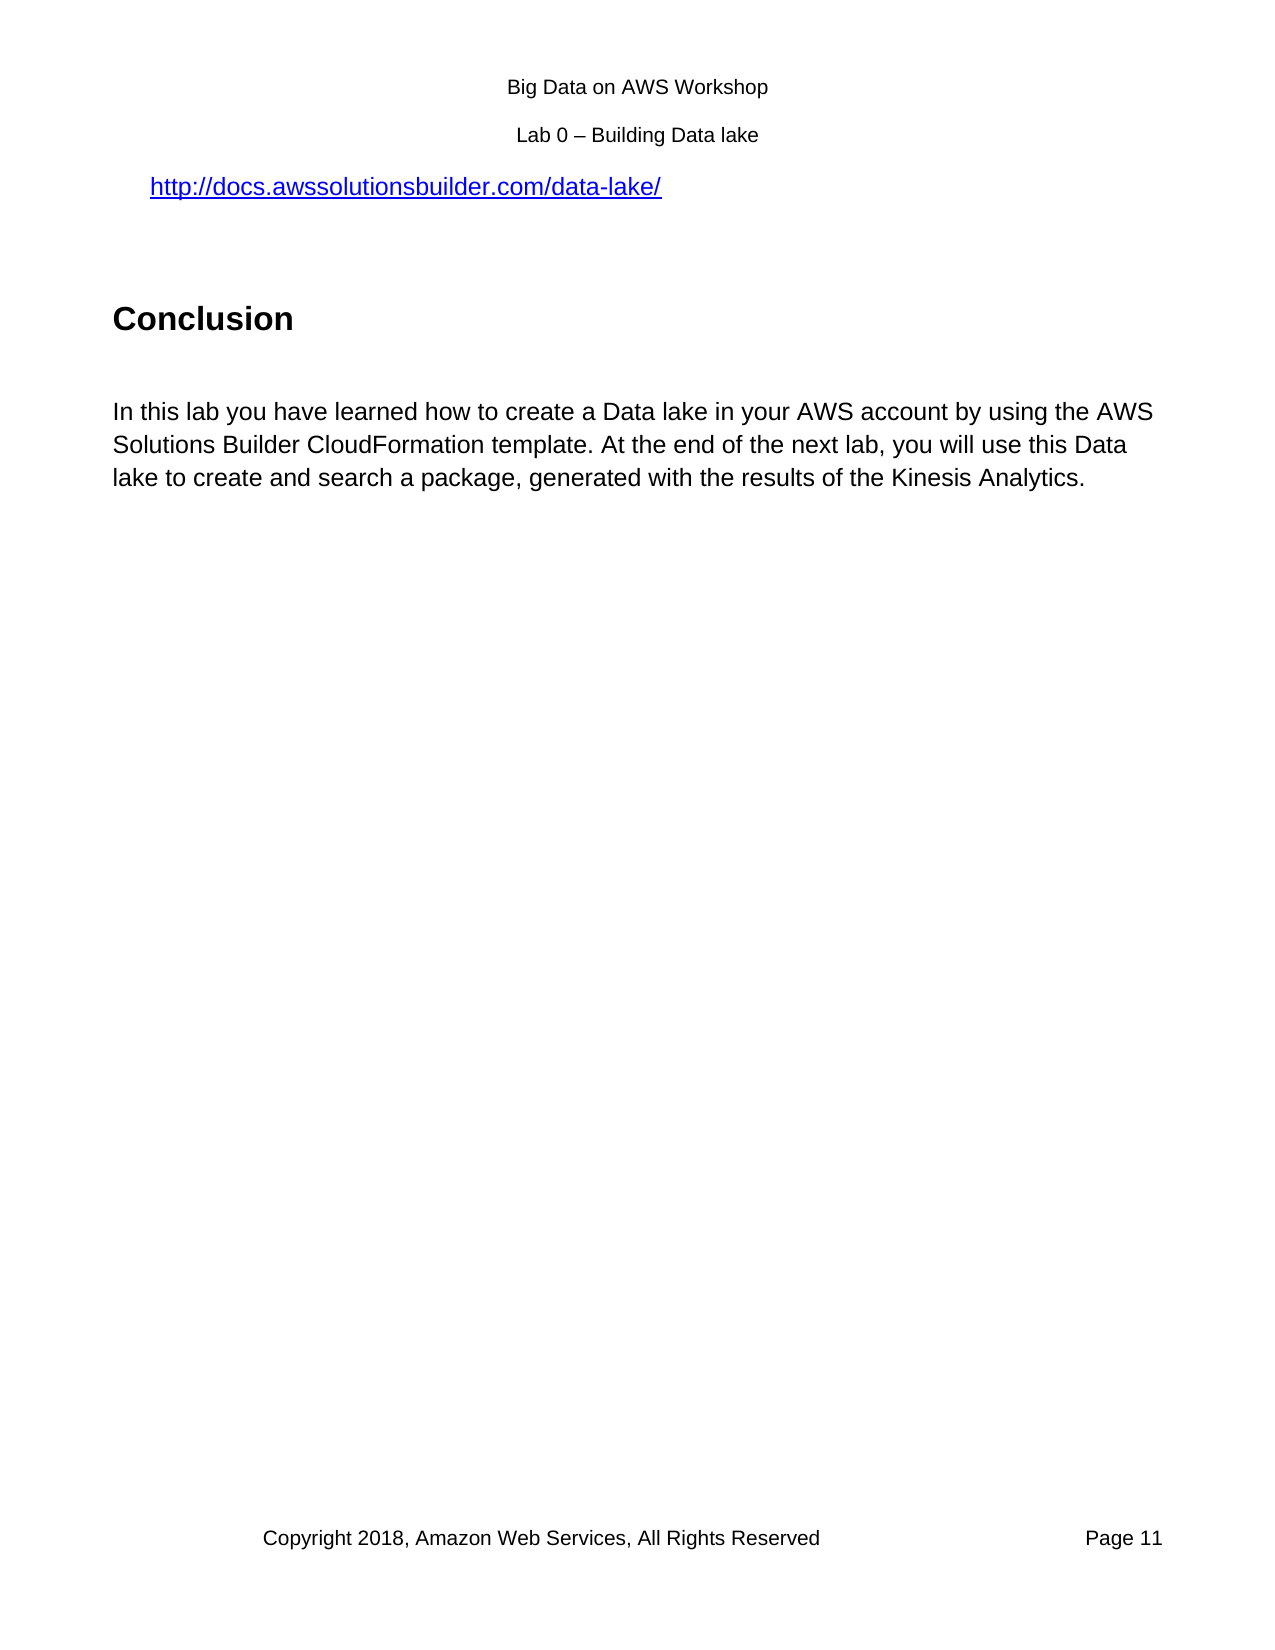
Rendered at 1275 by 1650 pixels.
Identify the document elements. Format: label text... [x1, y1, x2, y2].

subtitle Conclusion [112, 299, 1162, 337]
text In this lab you have learned how to create a Data lake in your AWS account by using the AWS Solutions Builder CloudFormation template. At the end of the next lab, you will use this Data lake to create and search a package, generated with the results of the Kinesis Analytics. [112, 397, 1162, 492]
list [112, 172, 1162, 201]
